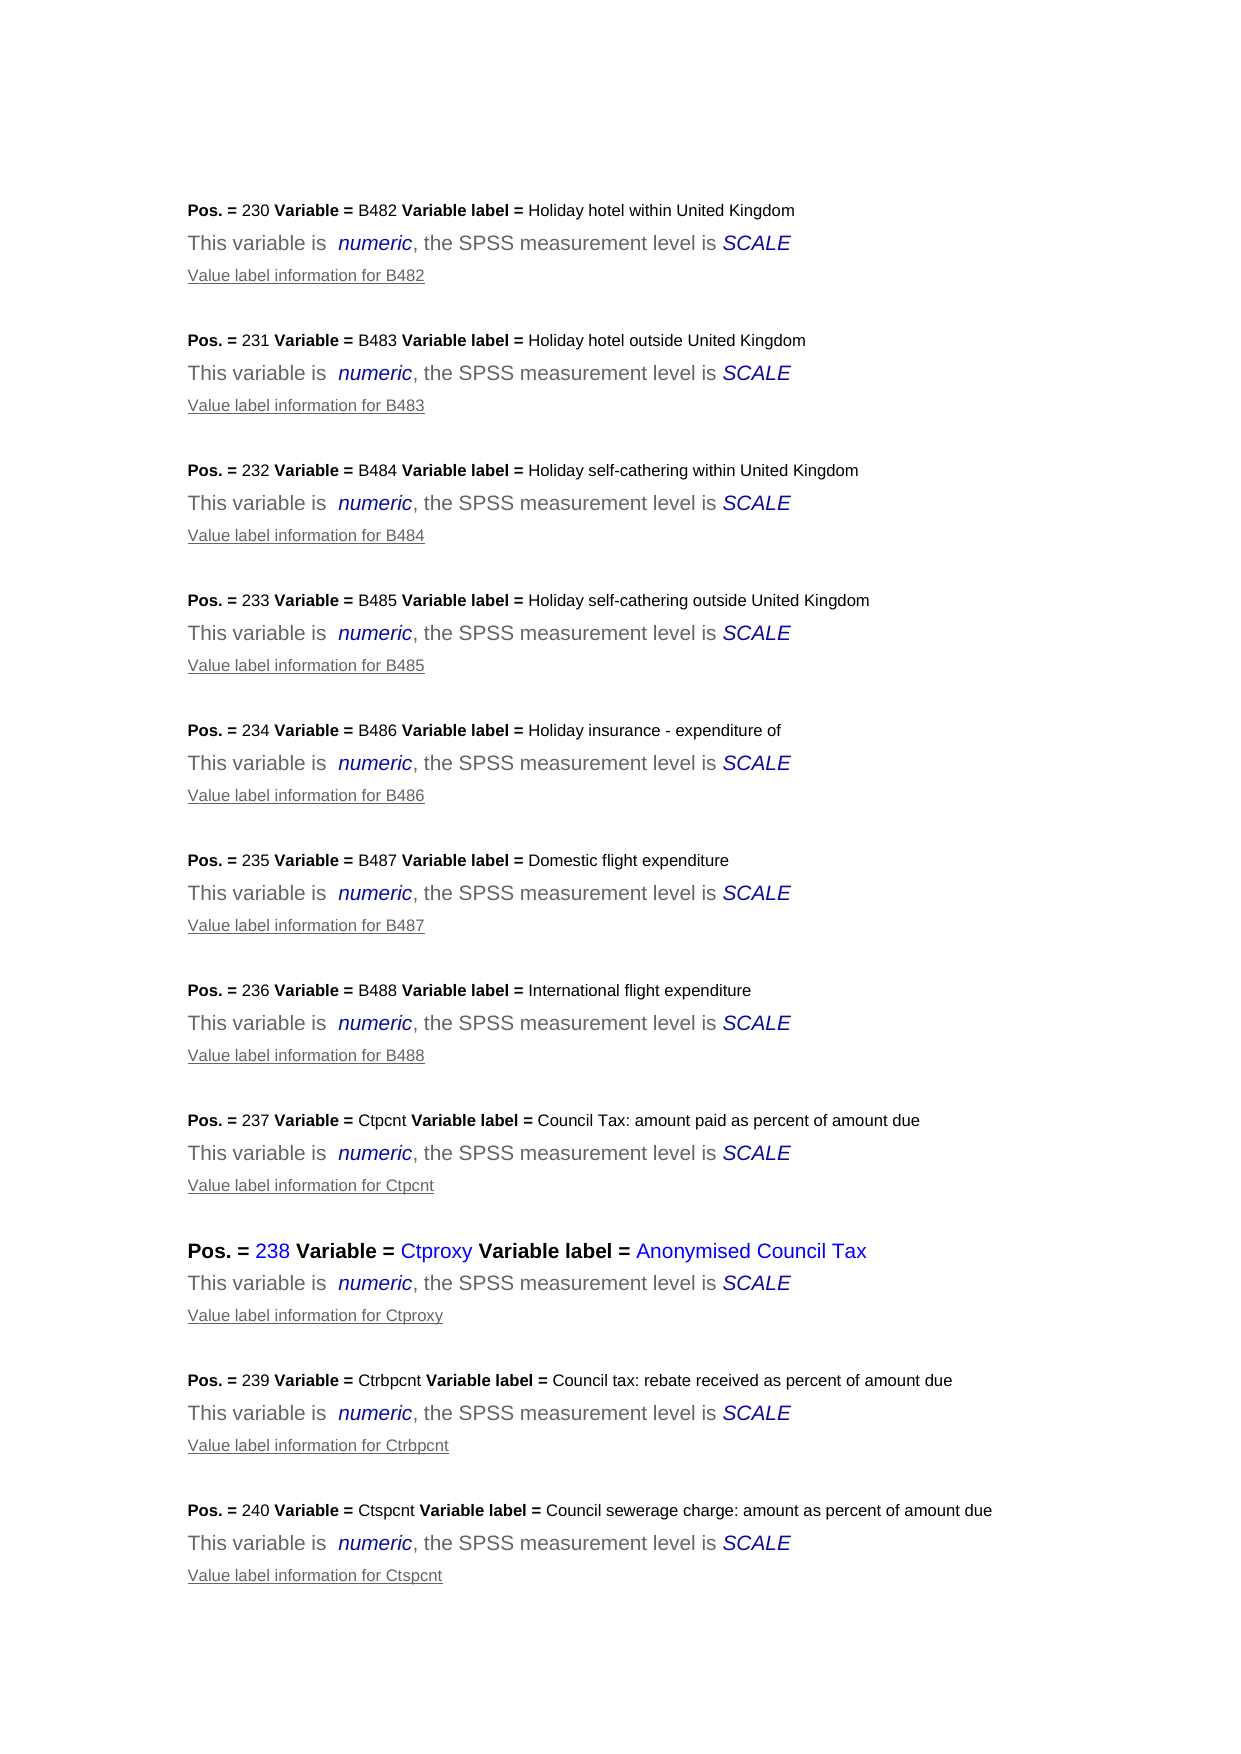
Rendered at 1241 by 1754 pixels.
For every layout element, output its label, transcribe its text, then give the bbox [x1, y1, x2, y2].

text This variable is numeric, the SPSS measurement level is SCALE [187, 357, 1053, 389]
text This variable is numeric, the SPSS measurement level is SCALE [187, 1267, 1053, 1299]
text This variable is numeric, the SPSS measurement level is SCALE [187, 1007, 1053, 1039]
text Pos. = 239 Variable = Ctrbpcnt Variable label = Council tax: rebate received as percent of amount due [187, 1364, 1053, 1397]
text Value label information for B484 [187, 519, 1053, 552]
text Value label information for B487 [187, 909, 1053, 942]
text Pos. = 233 Variable = B485 Variable label = Holiday self-cathering outside United Kingdom [187, 584, 1053, 617]
text This variable is numeric, the SPSS measurement level is SCALE [187, 1397, 1053, 1429]
text Value label information for Ctpcnt [187, 1169, 1053, 1202]
text This variable is numeric, the SPSS measurement level is SCALE [187, 747, 1053, 779]
text Pos. = 237 Variable = Ctpcnt Variable label = Council Tax: amount paid as percent of amount due [187, 1104, 1053, 1137]
text Pos. = 230 Variable = B482 Variable label = Holiday hotel within United Kingdom [187, 194, 1053, 227]
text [187, 227, 1053, 259]
text Value label information for Ctproxy [187, 1299, 1053, 1332]
text This variable is numeric, the SPSS measurement level is SCALE [187, 487, 1053, 519]
text Value label information for B486 [187, 779, 1053, 812]
text This variable is numeric, the SPSS measurement level is SCALE [187, 617, 1053, 649]
text Value label information for B482 [187, 259, 1053, 292]
text Pos. = 231 Variable = B483 Variable label = Holiday hotel outside United Kingdom [187, 324, 1053, 357]
text Value label information for B488 [187, 1039, 1053, 1072]
text Value label information for Ctrbpcnt [187, 1429, 1053, 1462]
text Value label information for B485 [187, 649, 1053, 682]
text Value label information for Ctspcnt [187, 1559, 1053, 1592]
text Value label information for B483 [187, 389, 1053, 422]
text Pos. = 232 Variable = B484 Variable label = Holiday self-cathering within United Kingdom [187, 454, 1053, 487]
text Pos. = 234 Variable = B486 Variable label = Holiday insurance - expenditure of [187, 714, 1053, 747]
text This variable is numeric, the SPSS measurement level is SCALE [187, 1137, 1053, 1169]
text This variable is numeric, the SPSS measurement level is SCALE [187, 877, 1053, 909]
text Pos. = 236 Variable = B488 Variable label = International flight expenditure [187, 974, 1053, 1007]
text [187, 1527, 1053, 1559]
text Pos. = 240 Variable = Ctspcnt Variable label = Council sewerage charge: amount as percent of amount due [187, 1494, 1053, 1527]
text Pos. = 235 Variable = B487 Variable label = Domestic flight expenditure [187, 844, 1053, 877]
text Pos. = 238 Variable = Ctproxy Variable label = Anonymised Council Tax [187, 1234, 1053, 1267]
